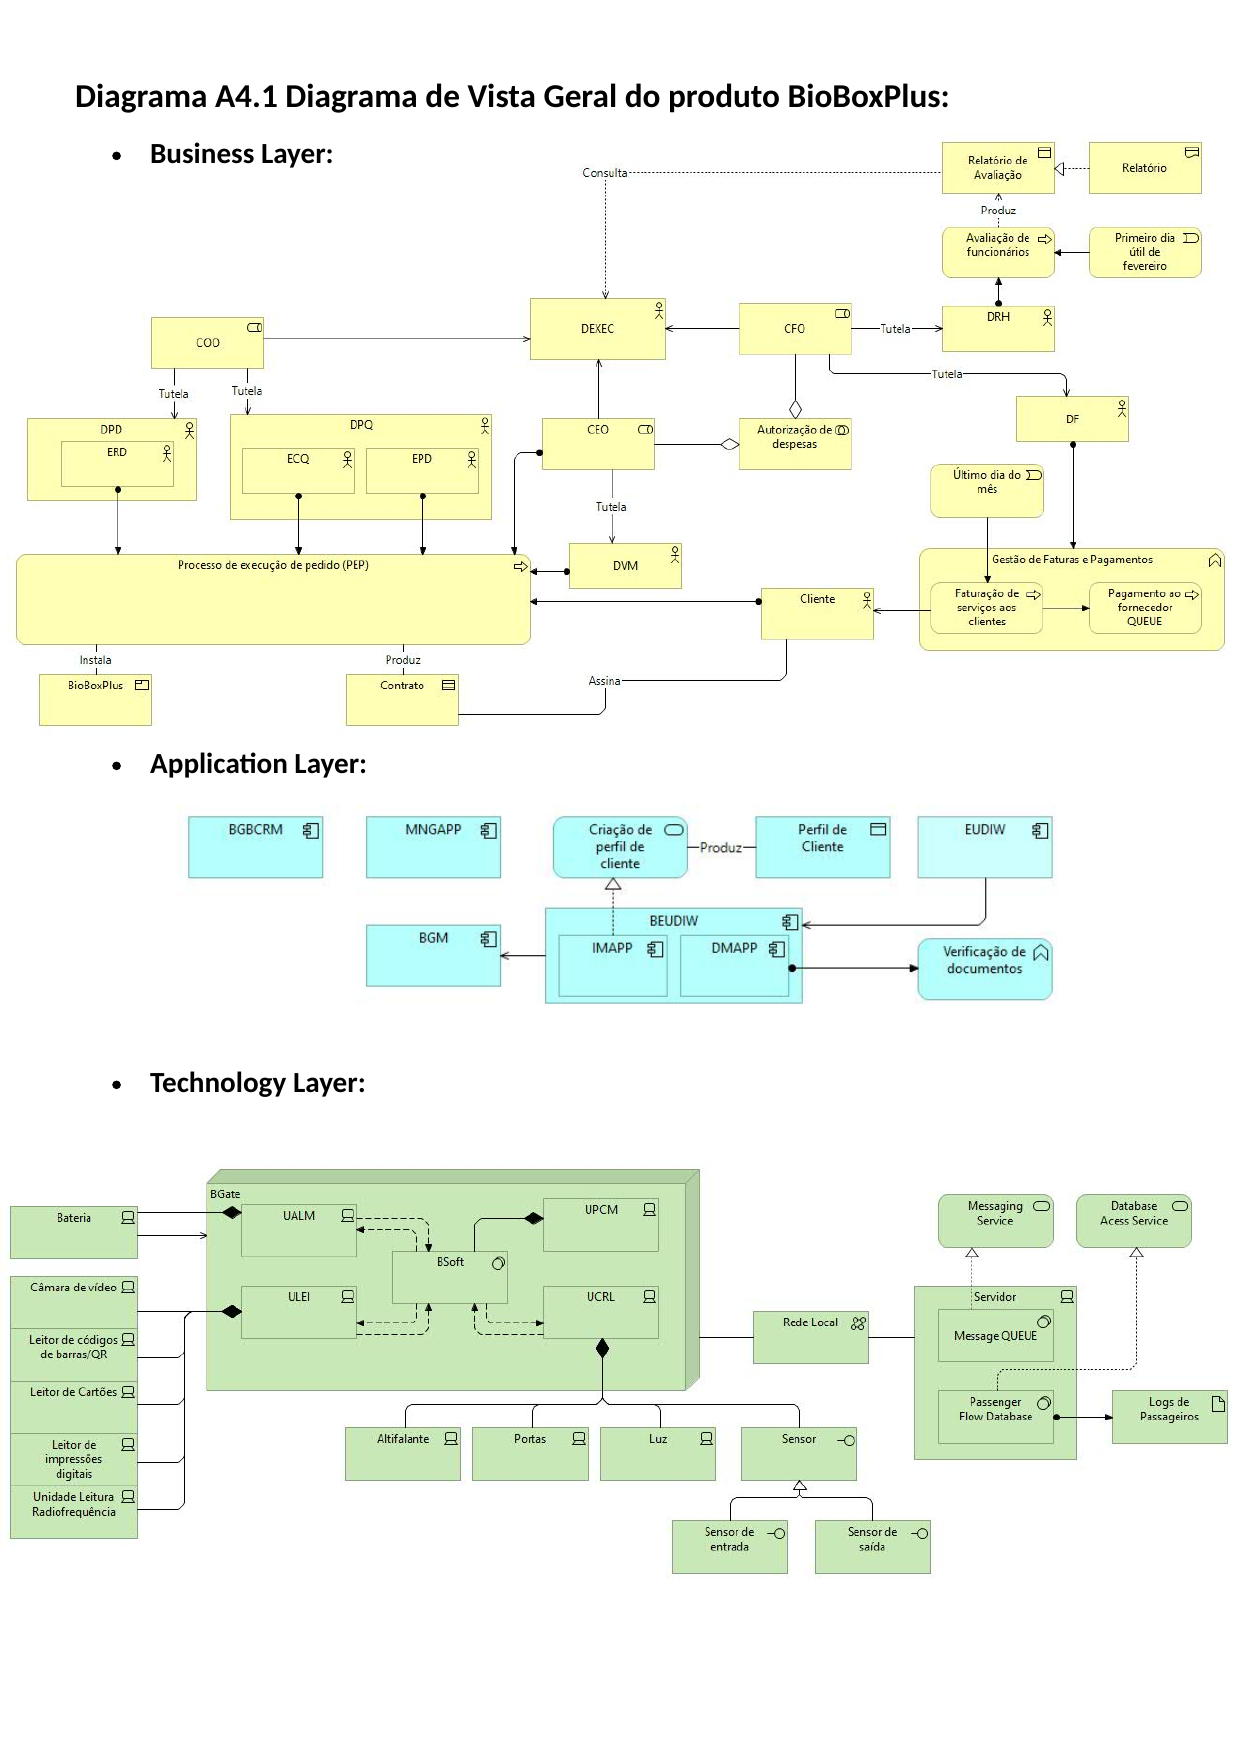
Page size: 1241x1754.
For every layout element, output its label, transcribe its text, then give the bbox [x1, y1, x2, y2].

picture [0, 1160, 1235, 1579]
list Business Layer: [112, 136, 1165, 171]
list Technology Layer: [112, 1064, 1165, 1100]
list Application Layer: [112, 746, 1165, 781]
text Diagrama A4.1 Diagrama de Vista Geral do produto BioBoxPlus: [75, 75, 1165, 116]
picture [177, 805, 1058, 1012]
picture [6, 132, 1234, 735]
